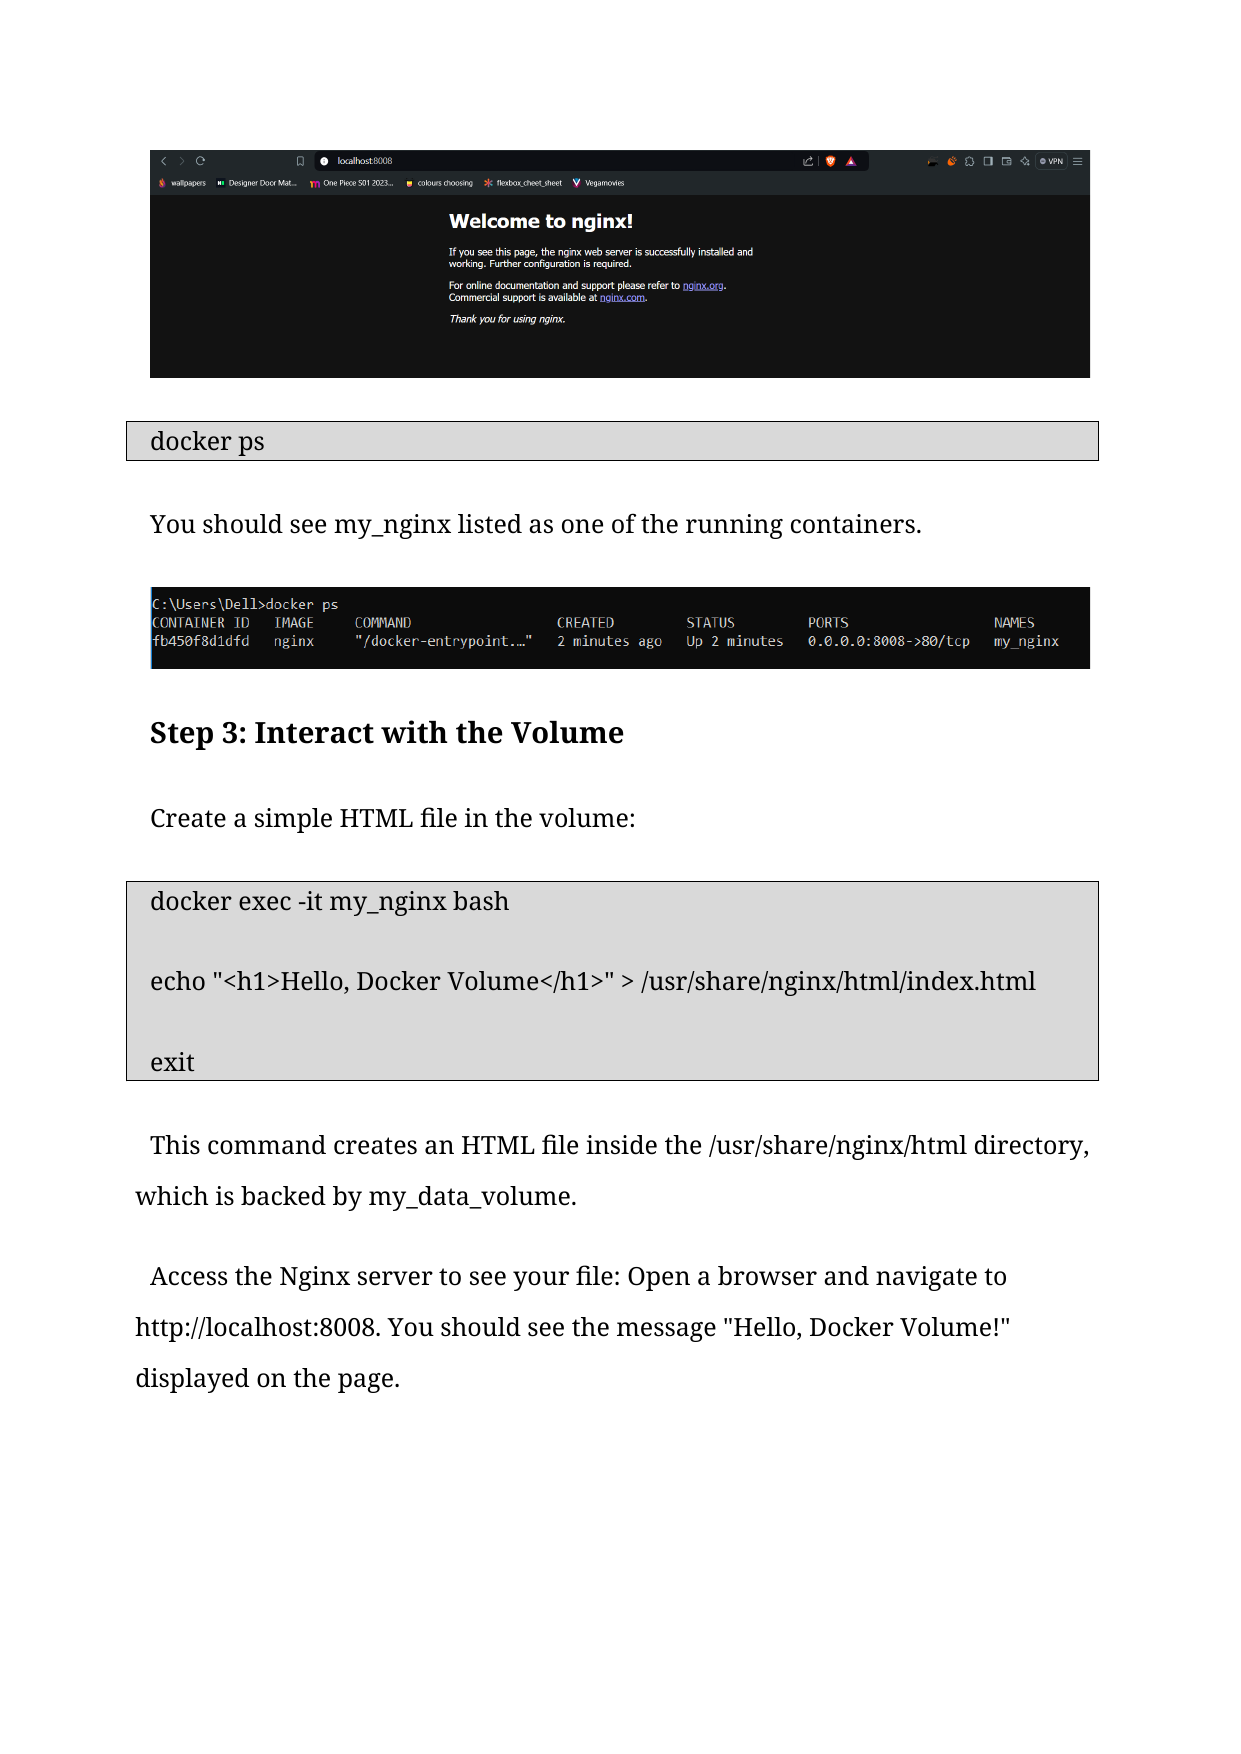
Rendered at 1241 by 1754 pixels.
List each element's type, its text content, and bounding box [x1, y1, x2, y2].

text Access the Nginx server to see your file: Open a browser and navigate to http://localhost:8008. You should see the message "Hello, Docker Volume!" displayed on the page. [135, 1259, 1090, 1395]
text echo "<h1>Hello, Docker Volume</h1>" > /usr/share/nginx/html/index.html [127, 961, 1098, 998]
text docker exec -it my_nginx bash [127, 882, 1098, 918]
picture [150, 587, 1091, 669]
picture [150, 150, 1091, 378]
text Create a simple HTML file in the volume: [135, 801, 1090, 834]
text This command creates an HTML file inside the /usr/share/nginx/html directory, which is backed by my_data_volume. [135, 1128, 1090, 1213]
text Step 3: Interact with the Volume [135, 712, 1090, 752]
text You should see my_nginx listed as one of the running containers. [135, 507, 1090, 541]
text exit [127, 1041, 1098, 1080]
text docker ps [127, 422, 1098, 460]
